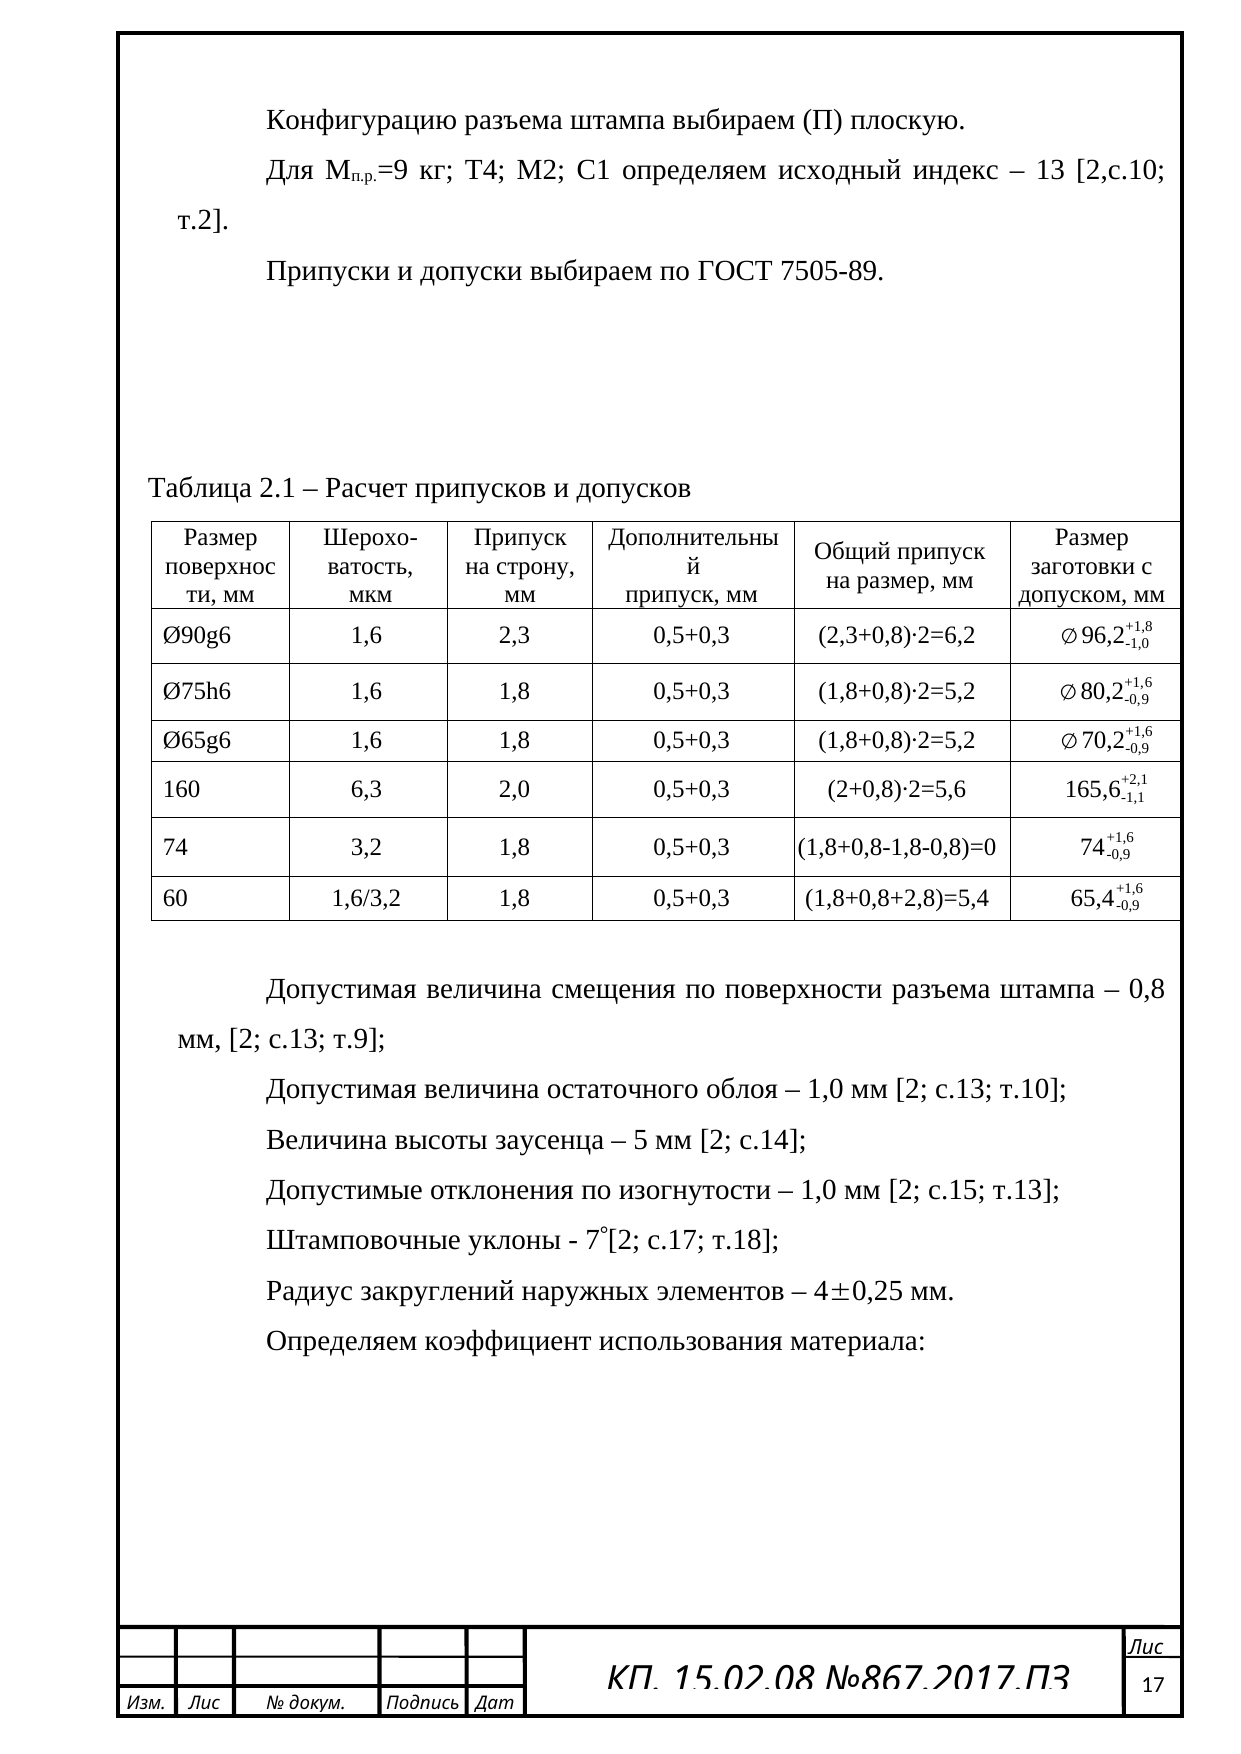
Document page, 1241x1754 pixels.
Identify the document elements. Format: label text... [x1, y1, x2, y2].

table_cell 0,5+0,3 [593, 762, 794, 817]
table_cell 2,0 [448, 762, 592, 817]
table_cell 2,3 [448, 609, 592, 662]
table_cell 1,6 [290, 721, 447, 761]
list Допустимая величина остаточного облоя – 1,0 мм [2; с.13; т.10]; [177, 1071, 1167, 1105]
list Допустимая величина смещения по поверхности разъема штампа – 0,8 мм, [2; с.13; т.9]; [177, 971, 1167, 1055]
table_cell 1,8 [448, 818, 592, 876]
table_cell 6,3 [290, 762, 447, 817]
list Для Мп.р.=9 кг; Т4; М2; С1 определяем исходный индекс – 13 [2,c.10; т.2]. [177, 152, 1167, 236]
table_cell 0,5+0,3 [593, 609, 794, 662]
table_header Дополнительный припуск, мм [593, 522, 794, 608]
table_cell 160 [152, 762, 289, 817]
table_header Общий припуск на размер, мм [795, 522, 1010, 608]
list Определяем коэффициент использования материала: [177, 1323, 1167, 1357]
table_cell 1,6 [290, 609, 447, 662]
list Величина высоты заусенца – 5 мм [2; с.14]; [177, 1122, 1167, 1155]
table_cell 1,6/3,2 [290, 877, 447, 919]
table_cell [1011, 609, 1183, 662]
table_cell 1,8 [448, 664, 592, 720]
table_cell 1,6 [290, 664, 447, 720]
list Штамповочные уклоны - 7[2; с.17; т.18]; [177, 1222, 1167, 1256]
text Таблица 2.1 – Расчет припусков и допусков [148, 471, 1167, 504]
table_cell 0,5+0,3 [593, 664, 794, 720]
table_cell 0,5+0,3 [593, 721, 794, 761]
table_cell [1011, 877, 1183, 919]
table_cell 1,8 [448, 877, 592, 919]
table_cell 74 [152, 818, 289, 876]
list Конфигурацию разъема штампа выбираем (П) плоскую. [177, 102, 1167, 135]
table_cell 60 [152, 877, 289, 919]
table_cell [1011, 721, 1183, 761]
table_cell Ø65g6 [152, 721, 289, 761]
table_cell (2+0,8)∙2=5,6 [795, 762, 1010, 817]
table_cell 0,5+0,3 [593, 877, 794, 919]
table_cell 1,8 [448, 721, 592, 761]
table_header Припуск на строну, мм [448, 522, 592, 608]
table_cell (1,8+0,8)∙2=5,2 [795, 721, 1010, 761]
table_cell [1011, 762, 1183, 817]
list Допустимые отклонения по изогнутости – 1,0 мм [2; с.15; т.13]; [177, 1172, 1167, 1206]
table_header Размер поверхности, мм [152, 522, 289, 608]
table_cell [1011, 818, 1183, 876]
table_cell Ø90g6 [152, 609, 289, 662]
table_cell Ø75h6 [152, 664, 289, 720]
table_cell (1,8+0,8-1,8-0,8)=0 [795, 818, 1010, 876]
list Радиус закруглений наружных элементов – 40,25 мм. [177, 1273, 1167, 1306]
table_cell [1011, 664, 1183, 720]
table_cell (1,8+0,8)∙2=5,2 [795, 664, 1010, 720]
table_header Размер заготовки с допуском, мм [1011, 522, 1183, 608]
table_header Шерохо-ватость, мкм [290, 522, 447, 608]
table_cell 3,2 [290, 818, 447, 876]
table_cell 0,5+0,3 [593, 818, 794, 876]
table_cell (2,3+0,8)∙2=6,2 [795, 609, 1010, 662]
table_cell (1,8+0,8+2,8)=5,4 [795, 877, 1010, 919]
text Припуски и допуски выбираем по ГОСТ 7505-89. [177, 253, 1167, 286]
